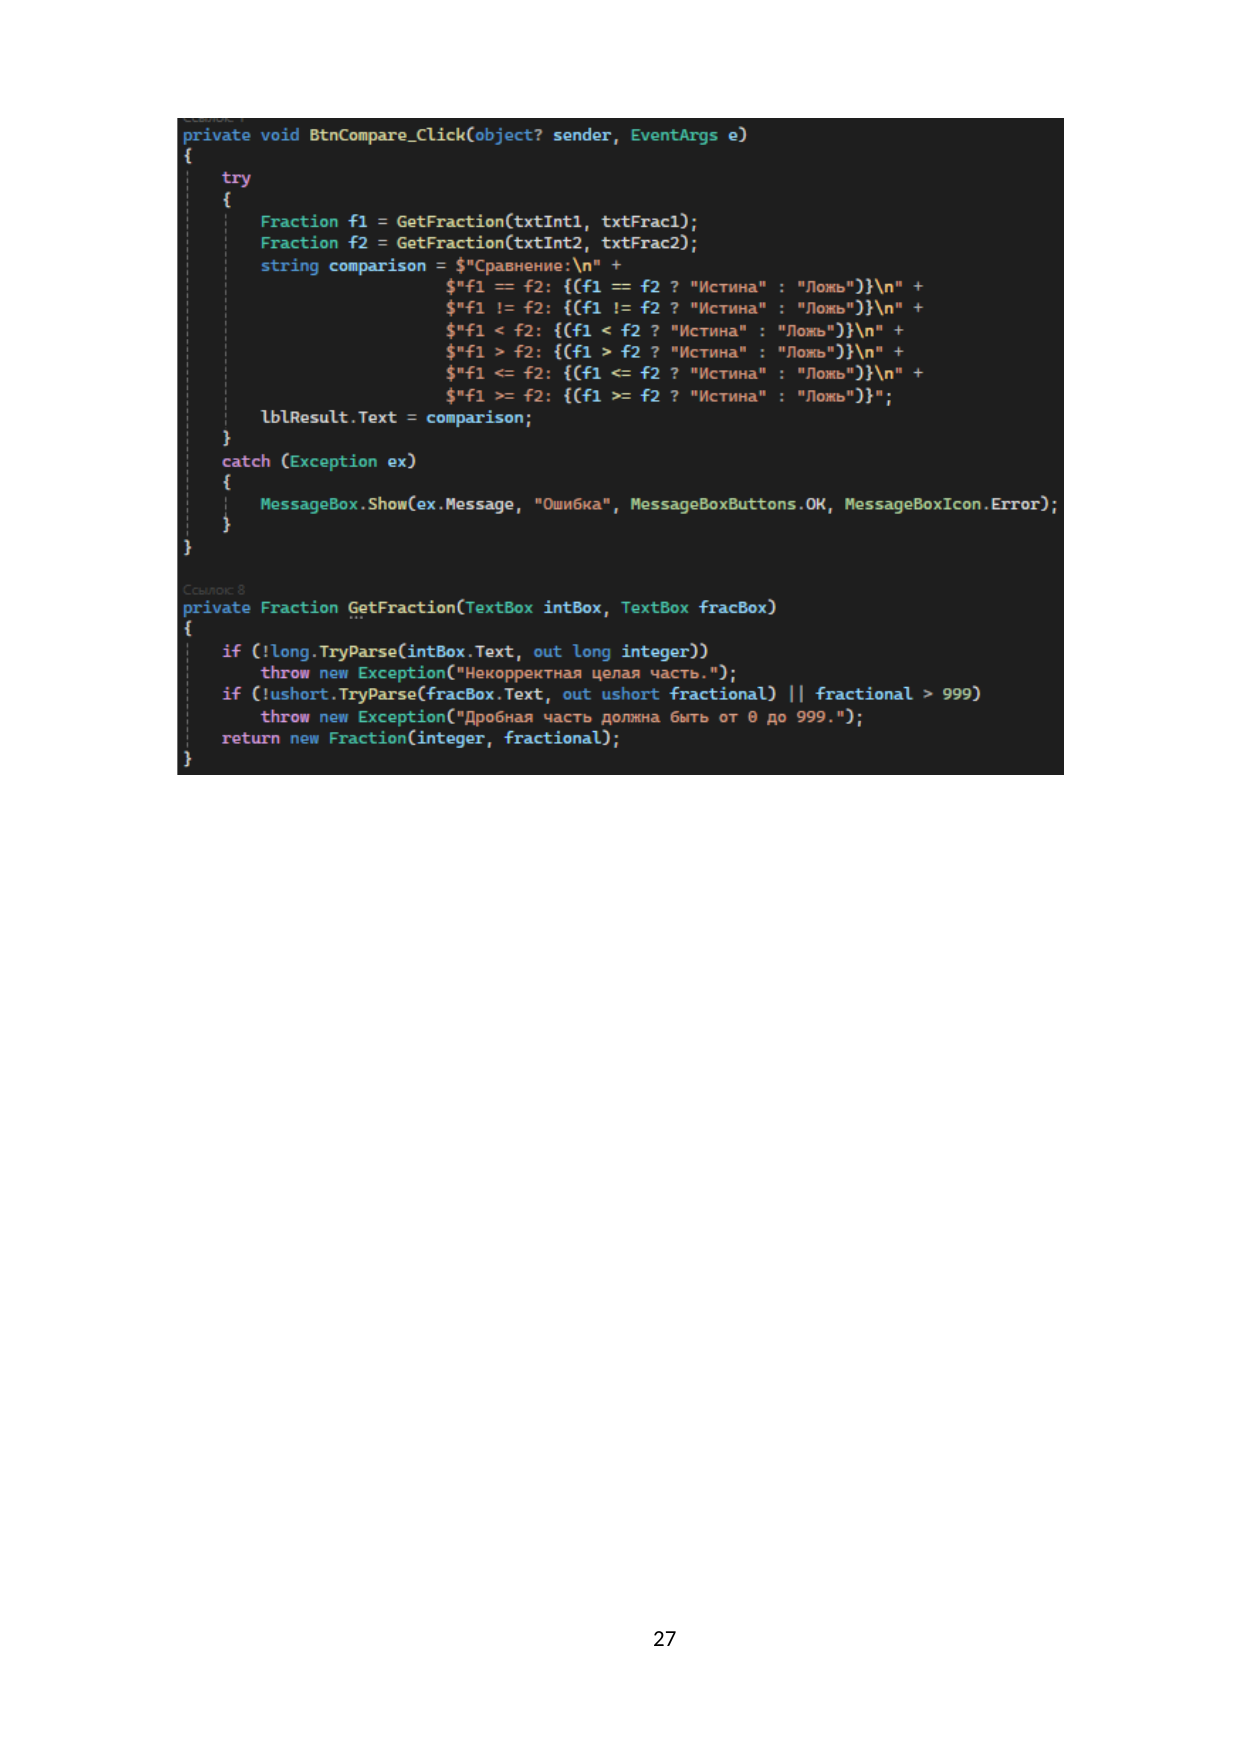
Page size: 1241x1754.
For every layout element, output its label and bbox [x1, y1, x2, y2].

picture [177, 118, 1064, 775]
